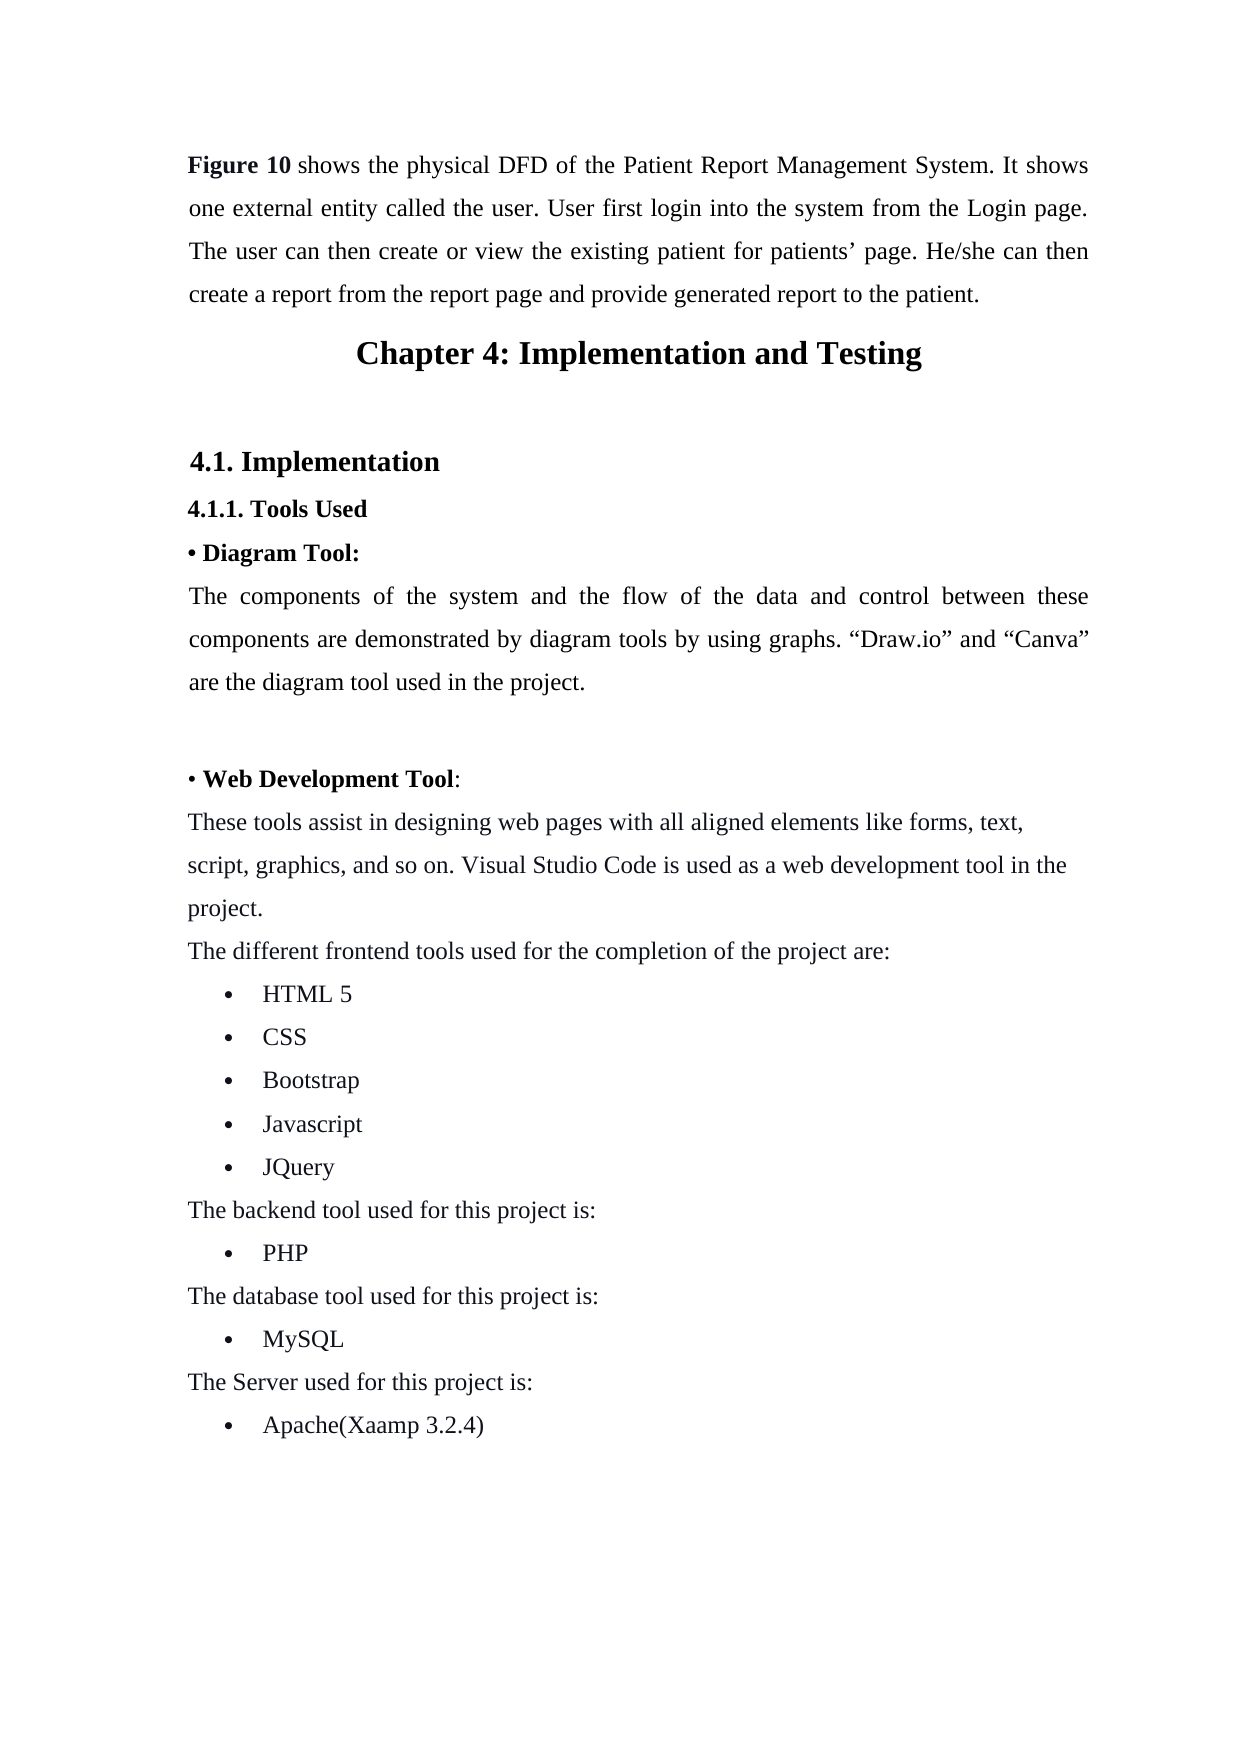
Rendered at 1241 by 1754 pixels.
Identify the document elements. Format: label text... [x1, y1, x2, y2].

subtitle 4.1. Implementation [190, 444, 1090, 478]
list Bootstrap [225, 1066, 1090, 1094]
subtitle 4.1.1. Tools Used [187, 494, 1090, 523]
text • Web Development Tool: [187, 764, 1090, 792]
list CSS [225, 1022, 1090, 1051]
text The different frontend tools used for the completion of the project are: [187, 936, 1090, 965]
text These tools assist in designing web pages with all aligned elements like forms, text, script, graphics, and so on. Visual Studio Code is used as a web development tool in the project. [187, 807, 1090, 922]
list JQuery [225, 1152, 1090, 1181]
text • Diagram Tool: [187, 538, 1090, 566]
list PHP [225, 1238, 1090, 1267]
text The database tool used for this project is: [187, 1281, 1090, 1310]
list Javascript [225, 1109, 1090, 1137]
text The components of the system and the flow of the data and control between these components are demonstrated by diagram tools by using graphs. “Draw.io” and “Canva” are the diagram tool used in the project. [188, 581, 1090, 696]
list MySQL [225, 1324, 1090, 1353]
subtitle Chapter 4: Implementation and Testing [187, 333, 1090, 371]
text Figure 10 shows the physical DFD of the Patient Report Management System. It shows one external entity called the user. User first login into the system from the Login page. The user can then create or view the existing patient for patients’ page. He/she can then create a report from the report page and provide generated report to the patient. [187, 150, 1090, 308]
text The backend tool used for this project is: [187, 1195, 1090, 1224]
text The Server used for this project is: [187, 1367, 1090, 1396]
list HTML 5 [225, 979, 1090, 1008]
list Apache(Xaamp 3.2.4) [225, 1411, 1090, 1439]
